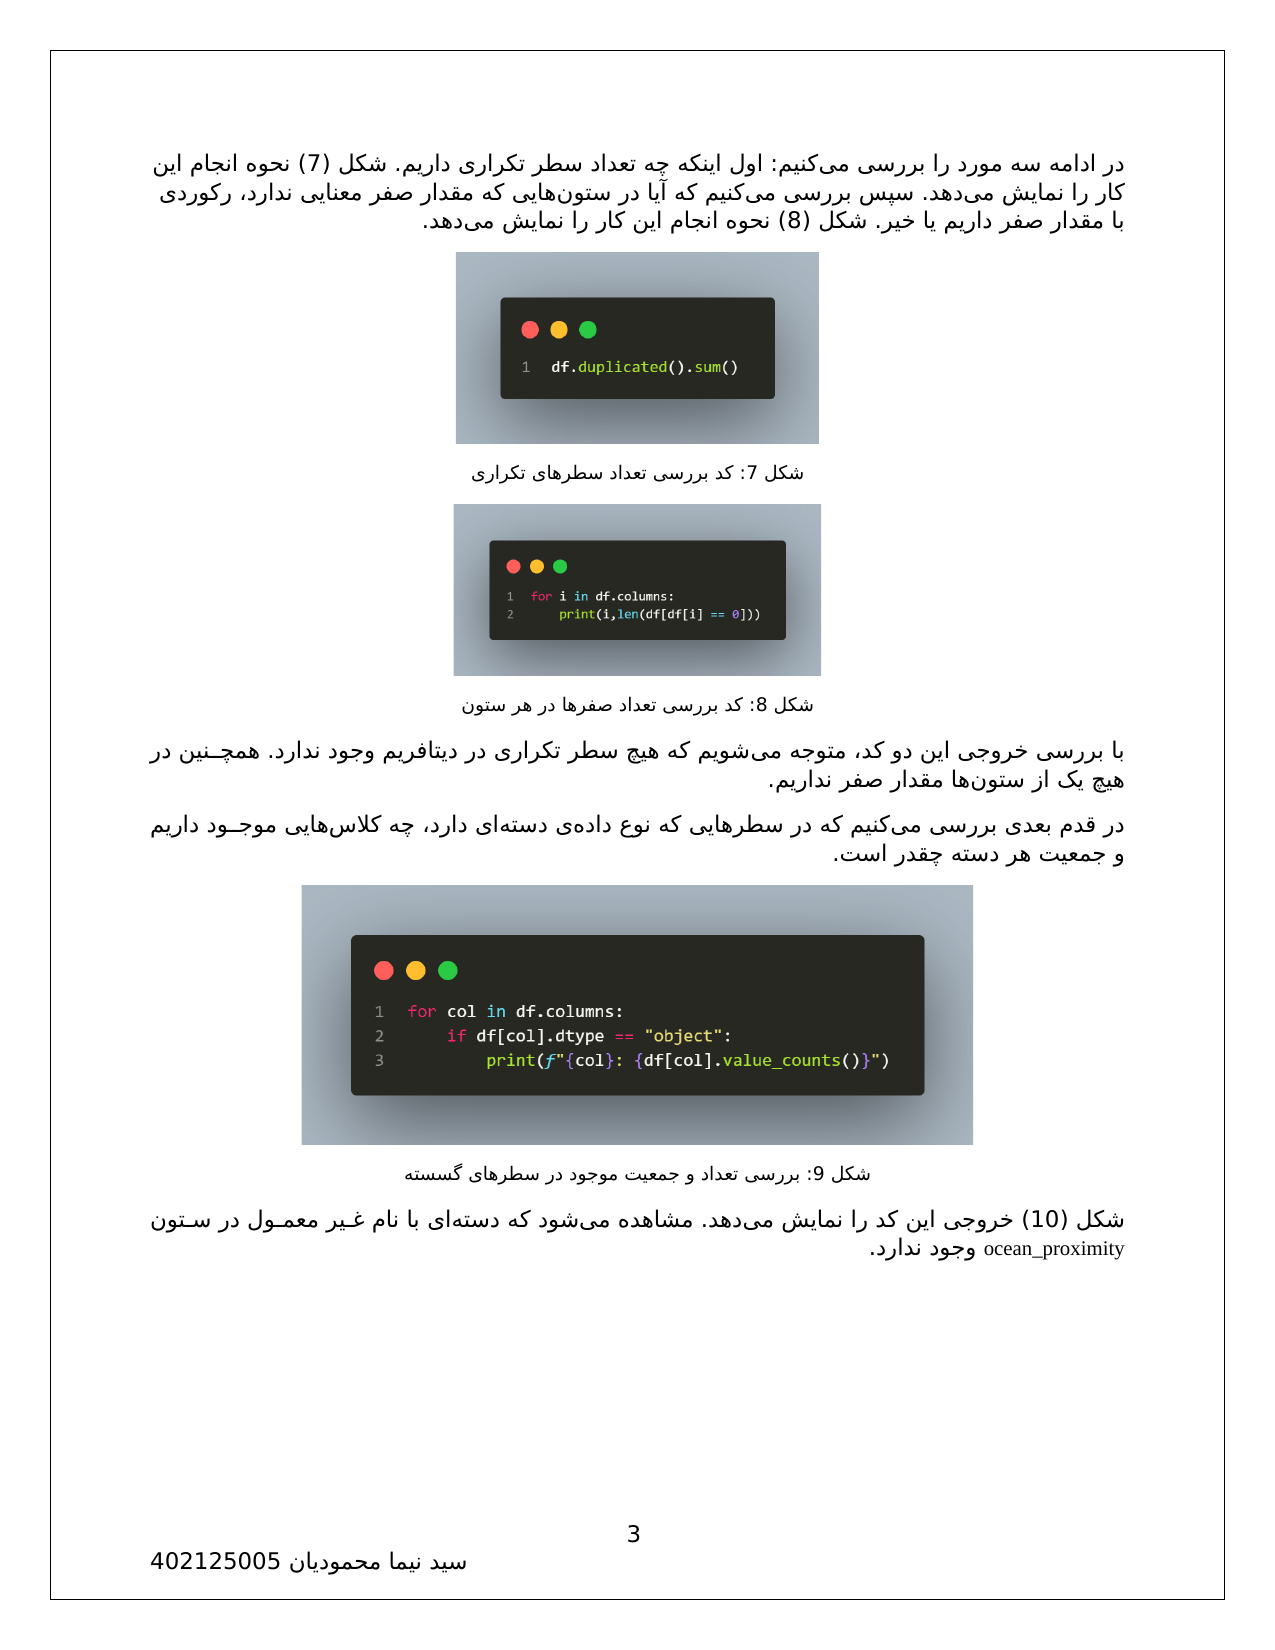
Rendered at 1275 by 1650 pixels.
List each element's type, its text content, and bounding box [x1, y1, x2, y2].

text شکل 7: کد بررسی تعداد سطرهای تکراری [150, 462, 1125, 484]
text شکل 8: کد بررسی تعداد صفرها در هر ستون [150, 694, 1125, 716]
text با بررسی خروجی این دو کد، متوجه می‌شویم که هیچ سطر تکراری در دیتافریم وجود ندارد. همچنین در هیچ یک از ستون‌ها مقدار صفر نداریم. [150, 737, 1125, 792]
text شکل (10) خروجی این کد را نمایش می‌دهد. مشاهده می‌شود که دسته‌ای با نام غیر معمول در ستون ocean_proximity وجود ندارد. [150, 1206, 1125, 1261]
picture [453, 504, 822, 676]
text در قدم بعدی بررسی می‌کنیم که در سطرهایی که نوع داده‌ی دسته‌ای دارد، چه کلاس‌هایی موجود داریم و جمعیت هر دسته چقدر است. [150, 811, 1125, 867]
text شکل 9: بررسی تعداد و جمعیت موجود در سطرهای گسسته [150, 1163, 1125, 1185]
picture [301, 885, 974, 1145]
picture [455, 252, 819, 444]
text در ادامه سه مورد را بررسی می‌کنیم: اول اینکه چه تعداد سطر تکراری داریم. شکل (7) نحوه انجام این کار را نمایش می‌دهد. سپس بررسی می‌کنیم که آیا در ستون‌هایی که مقدار صفر معنایی ندارد، رکوردی با مقدار صفر داریم یا خیر. شکل (8) نحوه انجام این کار را نمایش می‌دهد. [150, 150, 1125, 234]
